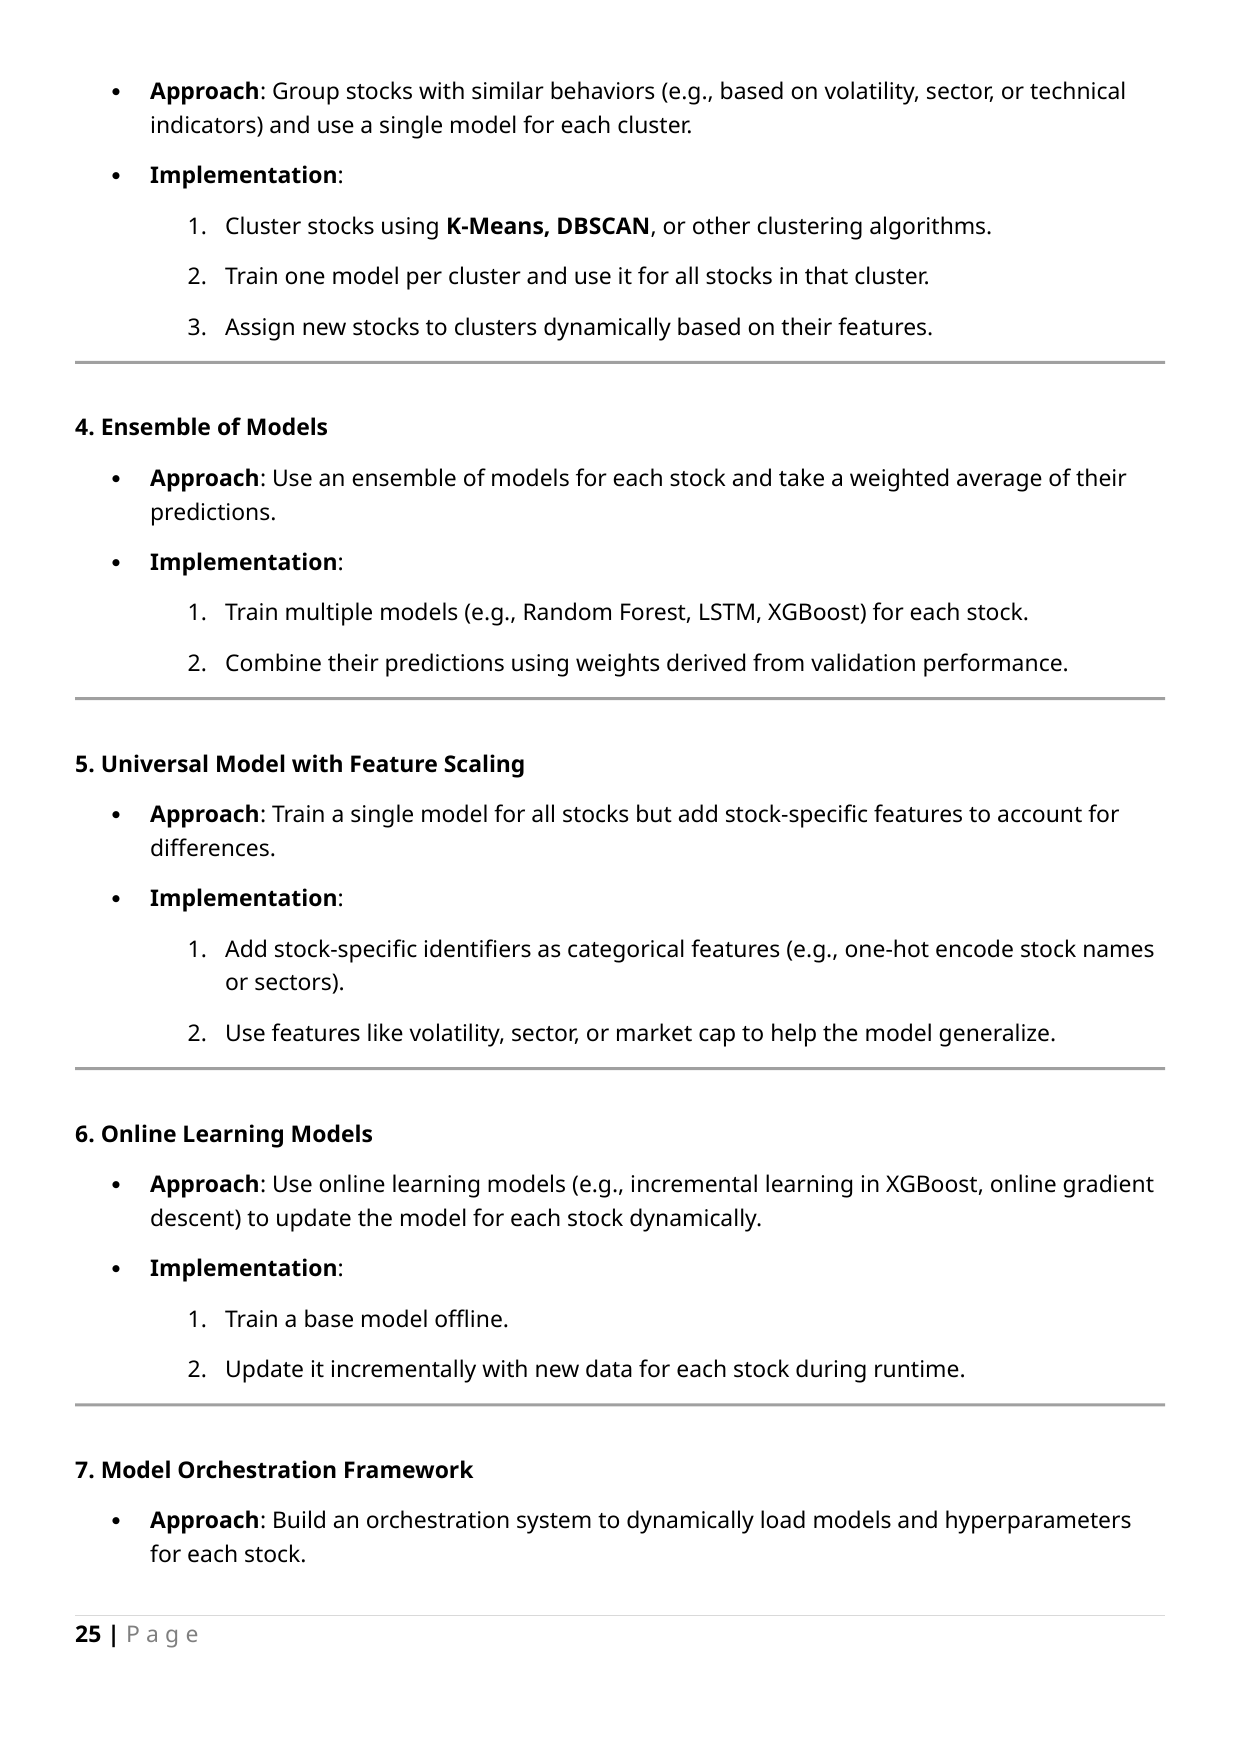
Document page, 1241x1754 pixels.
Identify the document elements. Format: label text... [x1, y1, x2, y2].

list Implementation: [112, 882, 1165, 913]
text 6. Online Learning Models [75, 1117, 1165, 1149]
text 4. Ensemble of Models [75, 411, 1165, 442]
list Approach: Train a single model for all stocks but add stock-specific features to account for differences. [112, 798, 1165, 863]
list Use features like volatility, sector, or market cap to help the model generalize. [187, 1017, 1165, 1048]
list Implementation: [112, 1252, 1165, 1283]
list Assign new stocks to clusters dynamically based on their features. [187, 310, 1165, 342]
list Train multiple models (e.g., Random Forest, LSTM, XGBoost) for each stock. [187, 596, 1165, 627]
list Cluster stocks using K-Means, DBSCAN, or other clustering algorithms. [187, 209, 1165, 241]
list Approach: Group stocks with similar behaviors (e.g., based on volatility, sector, or technical indicators) and use a single model for each cluster. [112, 75, 1165, 140]
list Approach: Use an ensemble of models for each stock and take a weighted average of their predictions. [112, 462, 1165, 527]
list Train one model per cluster and use it for all stocks in that cluster. [187, 260, 1165, 291]
list Implementation: [112, 159, 1165, 190]
list Approach: Use online learning models (e.g., incremental learning in XGBoost, online gradient descent) to update the model for each stock dynamically. [112, 1168, 1165, 1233]
list Approach: Build an orchestration system to dynamically load models and hyperparameters for each stock. [112, 1504, 1165, 1569]
text 5. Universal Model with Feature Scaling [75, 747, 1165, 779]
text 7. Model Orchestration Framework [75, 1454, 1165, 1485]
list Update it incrementally with new data for each stock during runtime. [187, 1353, 1165, 1384]
list Combine their predictions using weights derived from validation performance. [187, 647, 1165, 678]
list Add stock-specific identifiers as categorical features (e.g., one-hot encode stock names or sectors). [187, 932, 1165, 997]
list Train a base model offline. [187, 1302, 1165, 1334]
list Implementation: [112, 546, 1165, 577]
